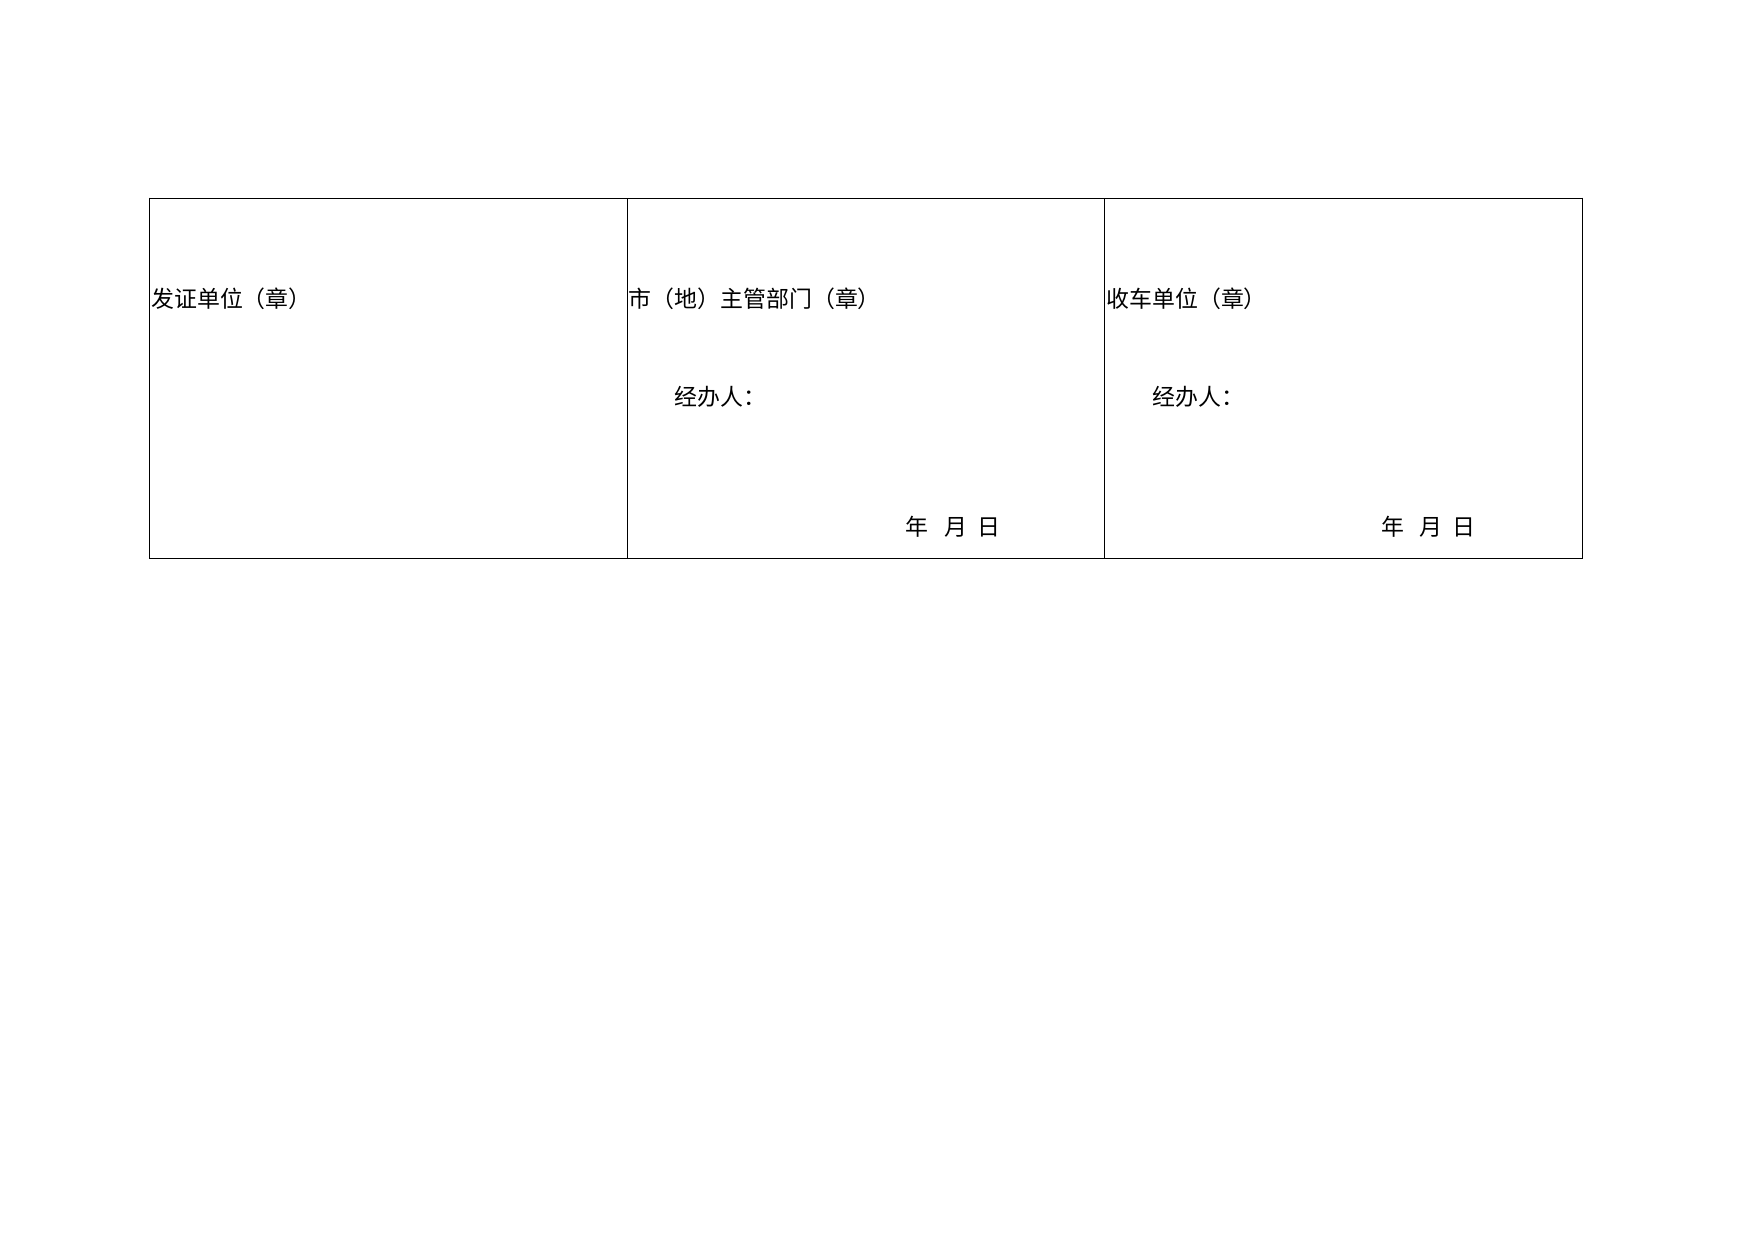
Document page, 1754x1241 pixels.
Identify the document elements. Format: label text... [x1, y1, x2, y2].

table_cell 发证单位（章） [150, 199, 627, 558]
table_cell 市（地）主管部门（章） 经办人： 年 月 日 [628, 199, 1104, 558]
table_cell 收车单位（章） 经办人： 年 月 日 [1105, 199, 1582, 558]
